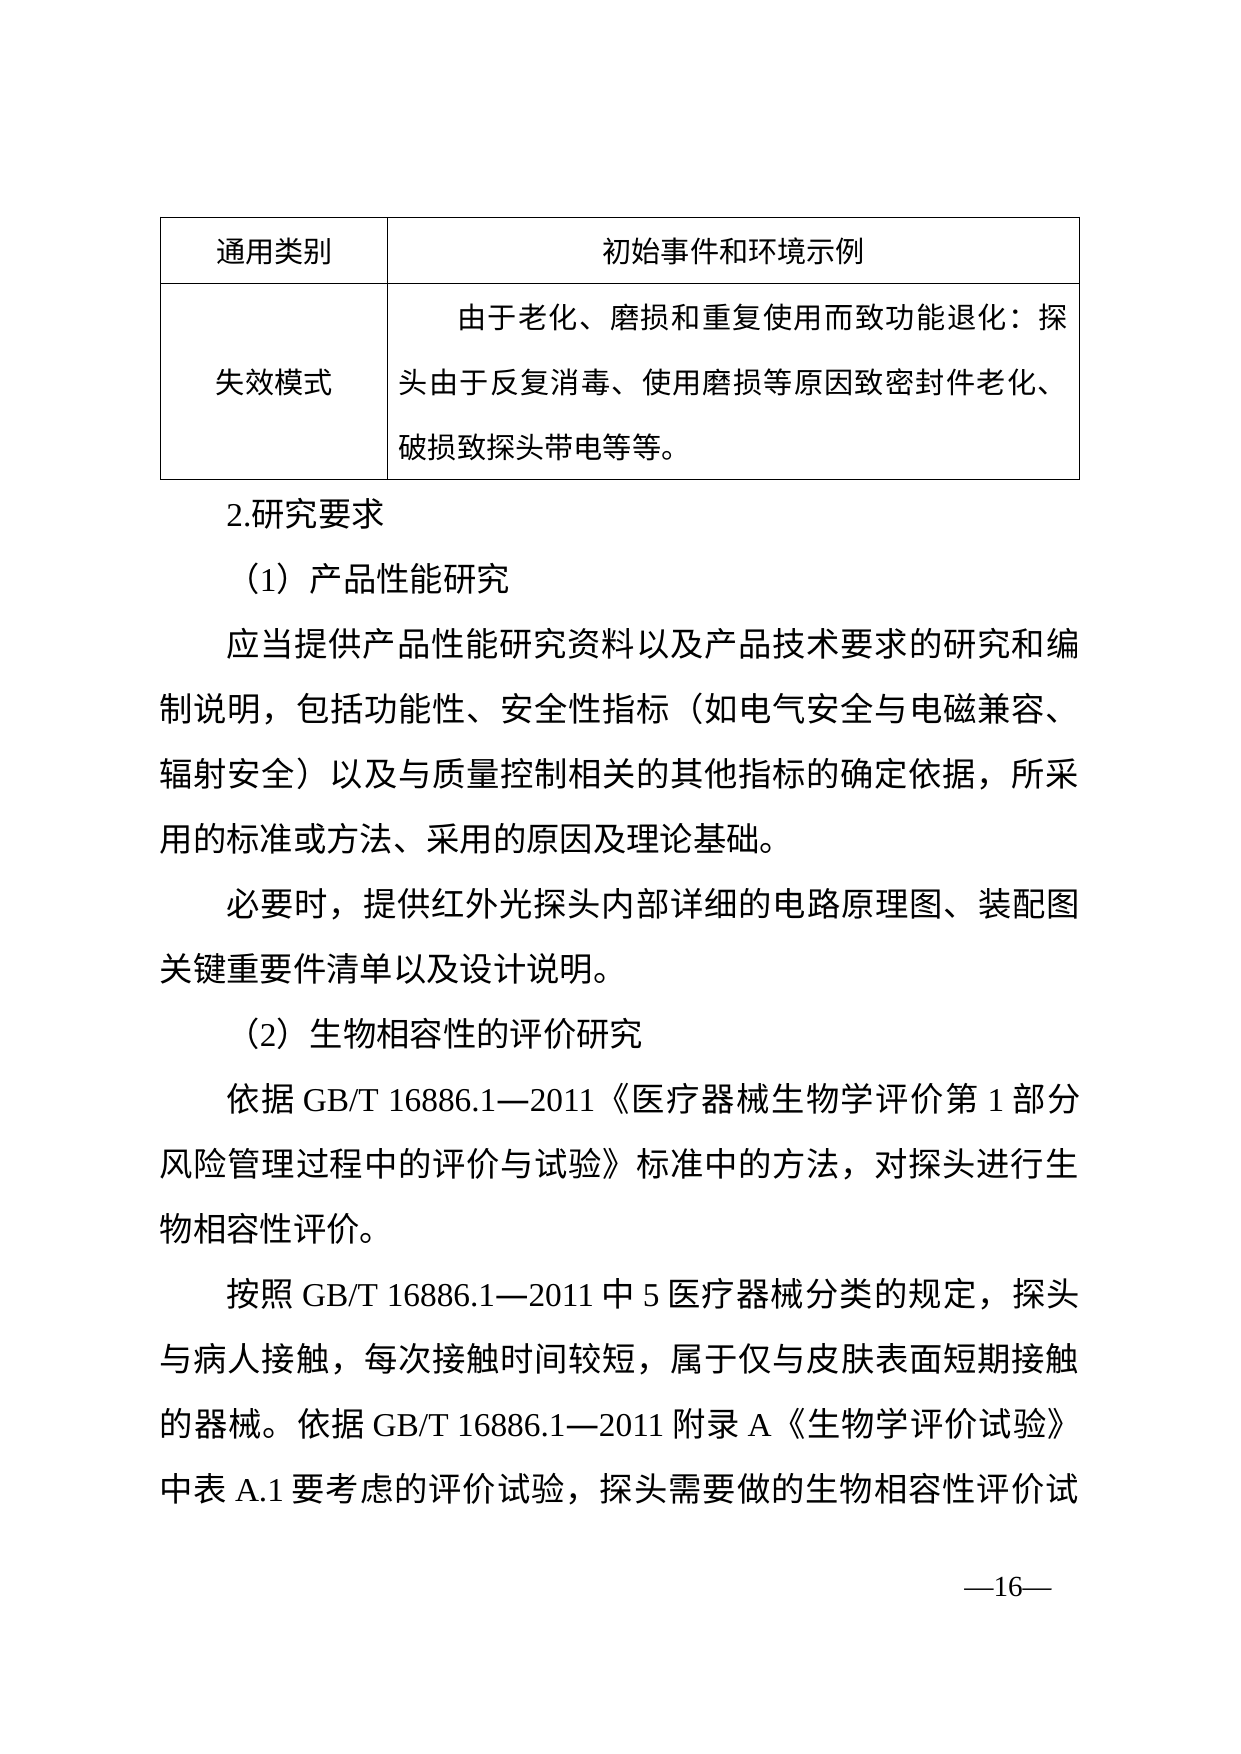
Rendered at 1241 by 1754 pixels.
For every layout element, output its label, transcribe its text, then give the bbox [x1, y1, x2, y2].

text 应当提供产品性能研究资料以及产品技术要求的研究和编制说明，包括功能性、安全性指标（如电气安全与电磁兼容、辐射安全）以及与质量控制相关的其他指标的确定依据，所采用的标准或方法、采用的原因及理论基础。 [159, 610, 1081, 870]
table_cell 失效模式 [161, 284, 387, 479]
text （1）产品性能研究 [159, 545, 1081, 610]
table_header 通用类别 [161, 218, 387, 283]
table_cell 由于老化、磨损和重复使用而致功能退化：探头由于反复消毒、使用磨损等原因致密封件老化、破损致探头带电等等。 [388, 284, 1079, 479]
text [159, 1260, 1081, 1520]
text （2）生物相容性的评价研究 [159, 1000, 1081, 1065]
text 依据GB/T 16886.1—2011《医疗器械生物学评价第1部分风险管理过程中的评价与试验》标准中的方法，对探头进行生物相容性评价。 [159, 1065, 1081, 1260]
table_header 初始事件和环境示例 [388, 218, 1079, 283]
text 2.研究要求 [159, 480, 1081, 545]
text 必要时，提供红外光探头内部详细的电路原理图、装配图、关键重要件清单以及设计说明。 [159, 870, 1081, 1000]
